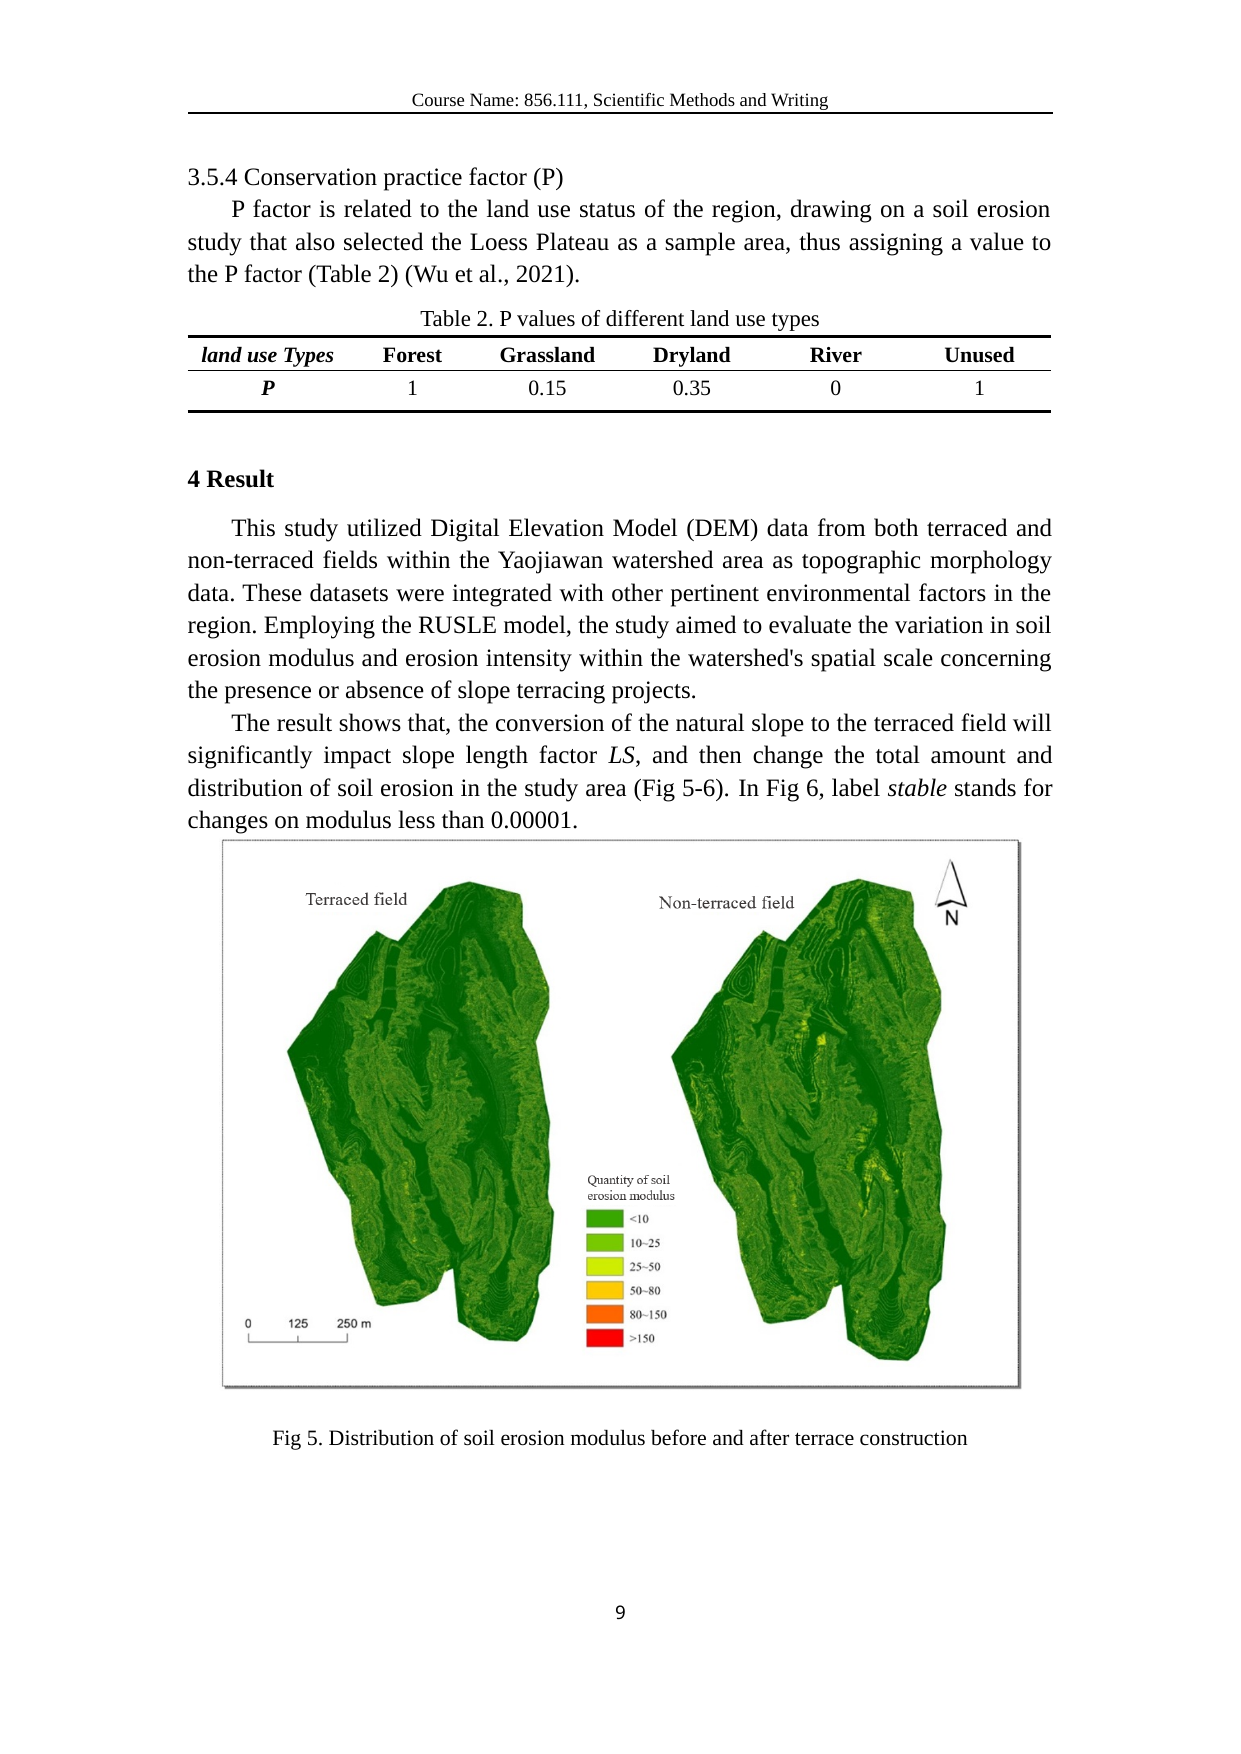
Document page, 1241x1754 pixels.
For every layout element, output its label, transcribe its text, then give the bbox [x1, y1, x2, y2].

text 4 Result [187, 462, 1053, 494]
table_header Unused [908, 338, 1051, 370]
text 3.5.4 Conservation practice factor (P) [187, 160, 1053, 192]
picture [216, 835, 1024, 1391]
table_cell 1 [908, 371, 1051, 410]
table_cell 0.15 [475, 371, 620, 410]
table_header River [764, 338, 907, 370]
table_cell 0.35 [620, 371, 764, 410]
table_cell P [188, 371, 350, 410]
text Fig 5. Distribution of soil erosion modulus before and after terrace construction [187, 1421, 1053, 1453]
table_cell 0 [764, 371, 907, 410]
text The result shows that, the conversion of the natural slope to the terraced field will significantly impact slope length factor LS, and then change the total amount and distribution of soil erosion in the study area (Fig 5-6). In Fig 6, label stable stands for changes on modulus less than 0.00001. [187, 706, 1053, 836]
table_cell 1 [350, 371, 475, 410]
text This study utilized Digital Elevation Model (DEM) data from both terraced and non-terraced fields within the Yaojiawan watershed area as topographic morphology data. These datasets were integrated with other pertinent environmental factors in the region. Employing the RUSLE model, the study aimed to evaluate the variation in soil erosion modulus and erosion intensity within the watershed's spatial scale concerning the presence or absence of slope terracing projects. [187, 511, 1053, 706]
table_header Dryland [620, 338, 764, 370]
table_header Grassland [475, 338, 620, 370]
table_header land use Types [188, 338, 350, 370]
table_header Forest [350, 338, 475, 370]
text P factor is related to the land use status of the region, drawing on a soil erosion study that also selected the Loess Plateau as a sample area, thus assigning a value to the P factor (Table 2) (Wu et al., 2021). [187, 192, 1053, 290]
text Table 2. P values of different land use types [187, 302, 1053, 335]
